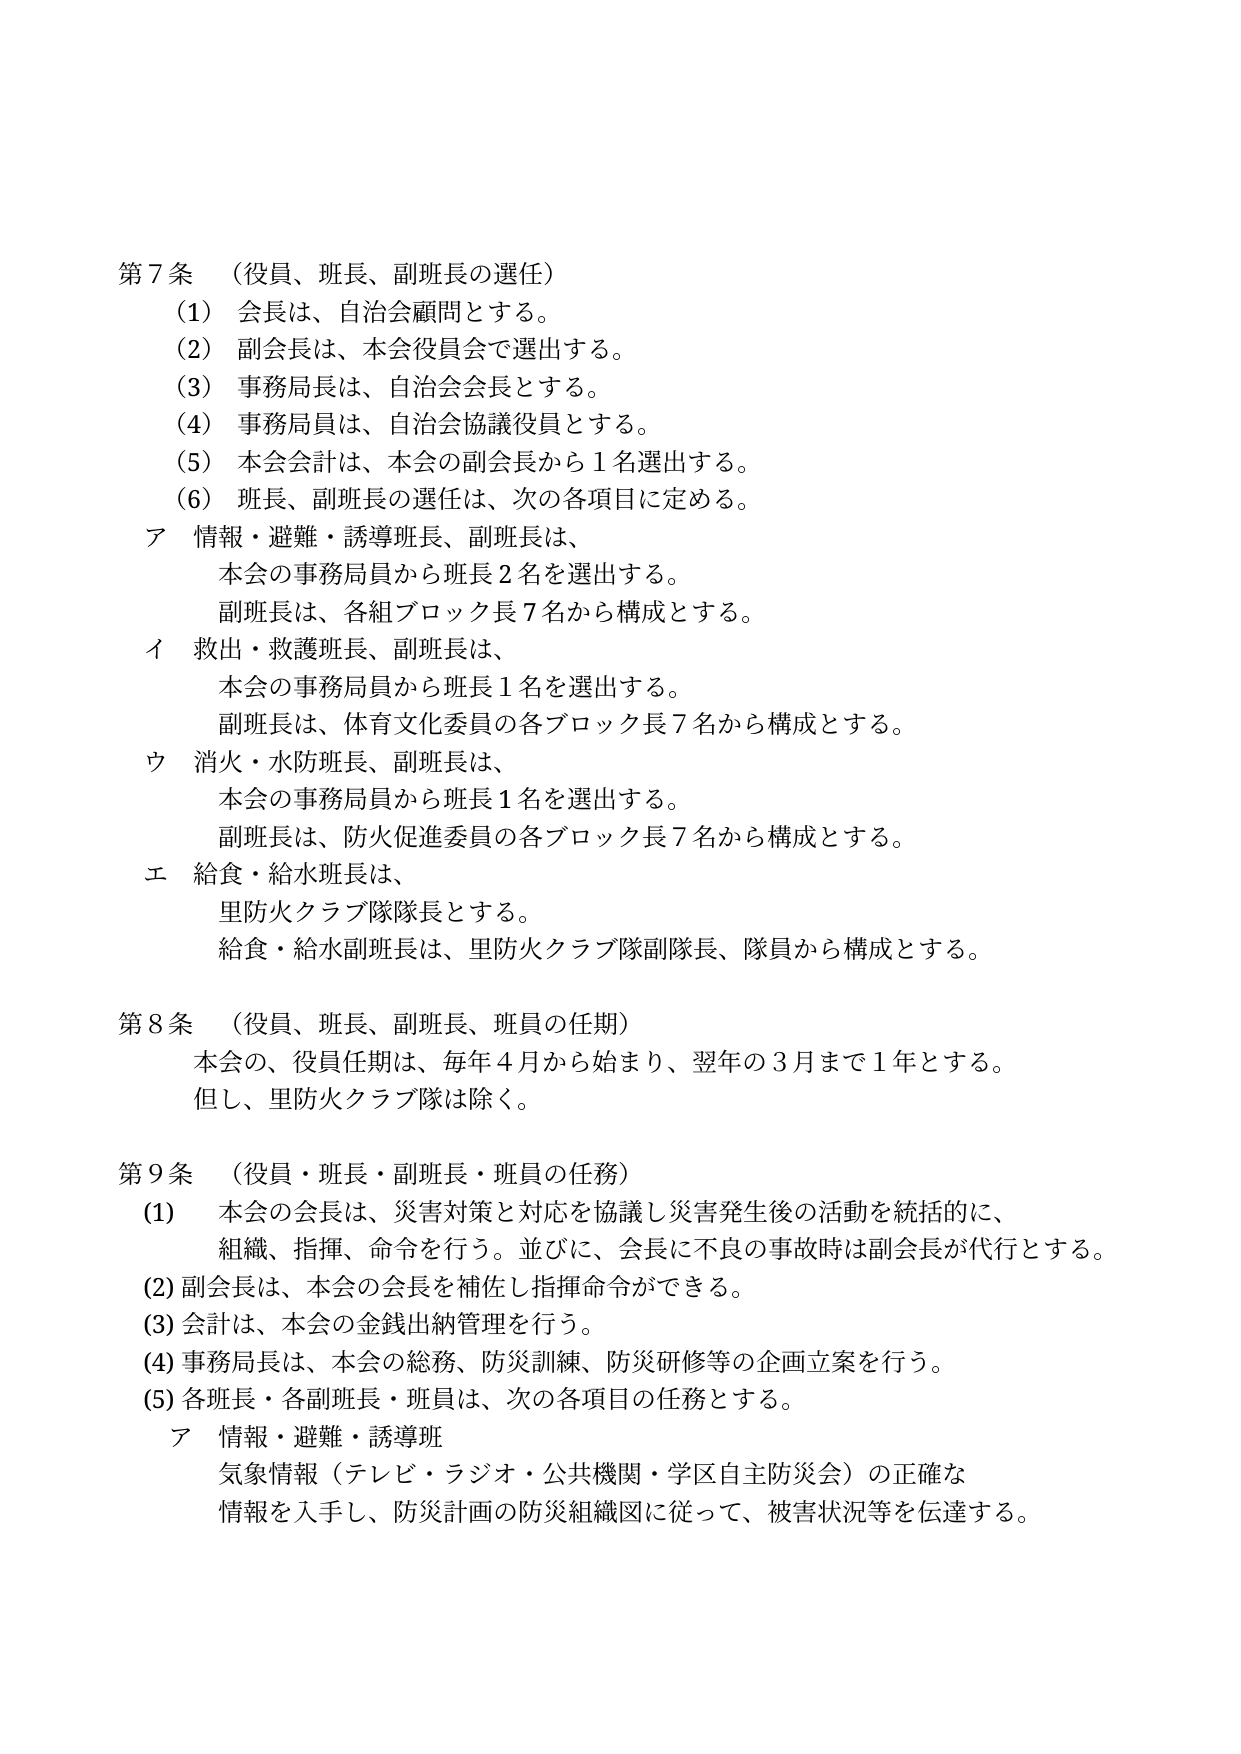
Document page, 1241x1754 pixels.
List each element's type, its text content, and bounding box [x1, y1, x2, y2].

text エ 給食・給水班長は、 [118, 854, 1122, 892]
text 里防火クラブ隊隊長とする。 [118, 892, 1122, 929]
text (5) 各班長・各副班長・班員は、次の各項目の任務とする。 [118, 1379, 1122, 1417]
text 副班長は、体育文化委員の各ブロック長７名から構成とする。 [193, 704, 1122, 742]
text ウ 消火・水防班長、副班長は、 [118, 742, 1122, 779]
text 副班長は、防火促進委員の各ブロック長７名から構成とする。 [118, 817, 1122, 854]
list （役員・班長・副班長・班員の任務） [118, 1154, 1122, 1192]
text イ 救出・救護班長、副班長は、 [118, 629, 1122, 667]
list 事務局長は、自治会会長とする。 [162, 367, 1122, 404]
list 班長、副班長の選任は、次の各項目に定める。 [162, 479, 1122, 517]
list 本会会計は、本会の副会長から１名選出する。 [162, 442, 1122, 479]
text 本会の事務局員から班長１名を選出する。 [193, 667, 1122, 704]
list 会長は、自治会顧問とする。 [162, 292, 1122, 329]
text 本会の、役員任期は、毎年４月から始まり、翌年の３月まで１年とする。 [118, 1042, 1122, 1079]
text 本会の事務局員から班長2名を選出する。 [118, 554, 1122, 592]
text (4) 事務局長は、本会の総務、防災訓練、防災研修等の企画立案を行う。 [118, 1342, 1122, 1379]
list 事務局員は、自治会協議役員とする。 [162, 404, 1122, 442]
list 本会の会長は、災害対策と対応を協議し災害発生後の活動を統括的に、 [143, 1192, 1122, 1229]
list （役員、班長、副班長、班員の任期） [118, 1004, 1122, 1042]
text ア 情報・避難・誘導班 [118, 1417, 1122, 1454]
list （役員、班長、副班長の選任） [118, 254, 1122, 292]
text 気象情報（テレビ・ラジオ・公共機関・学区自主防災会）の正確な [118, 1454, 1122, 1492]
text (3) 会計は、本会の金銭出納管理を行う。 [118, 1304, 1122, 1342]
text 組織、指揮、命令を行う。並びに、会長に不良の事故時は副会長が代行とする。 [218, 1229, 1122, 1267]
text 但し、里防火クラブ隊は除く。 [118, 1079, 1122, 1117]
text (2) 副会長は、本会の会長を補佐し指揮命令ができる。 [118, 1267, 1122, 1304]
text 副班長は、各組ブロック長7名から構成とする。 [118, 592, 1122, 629]
text ア 情報・避難・誘導班長、副班長は、 [118, 517, 1122, 554]
text 情報を入手し、防災計画の防災組織図に従って、被害状況等を伝達する。 [118, 1492, 1122, 1529]
list 副会長は、本会役員会で選出する。 [162, 329, 1122, 367]
text 給食・給水副班長は、里防火クラブ隊副隊長、隊員から構成とする。 [118, 929, 1122, 967]
text 本会の事務局員から班長1名を選出する。 [118, 779, 1122, 817]
